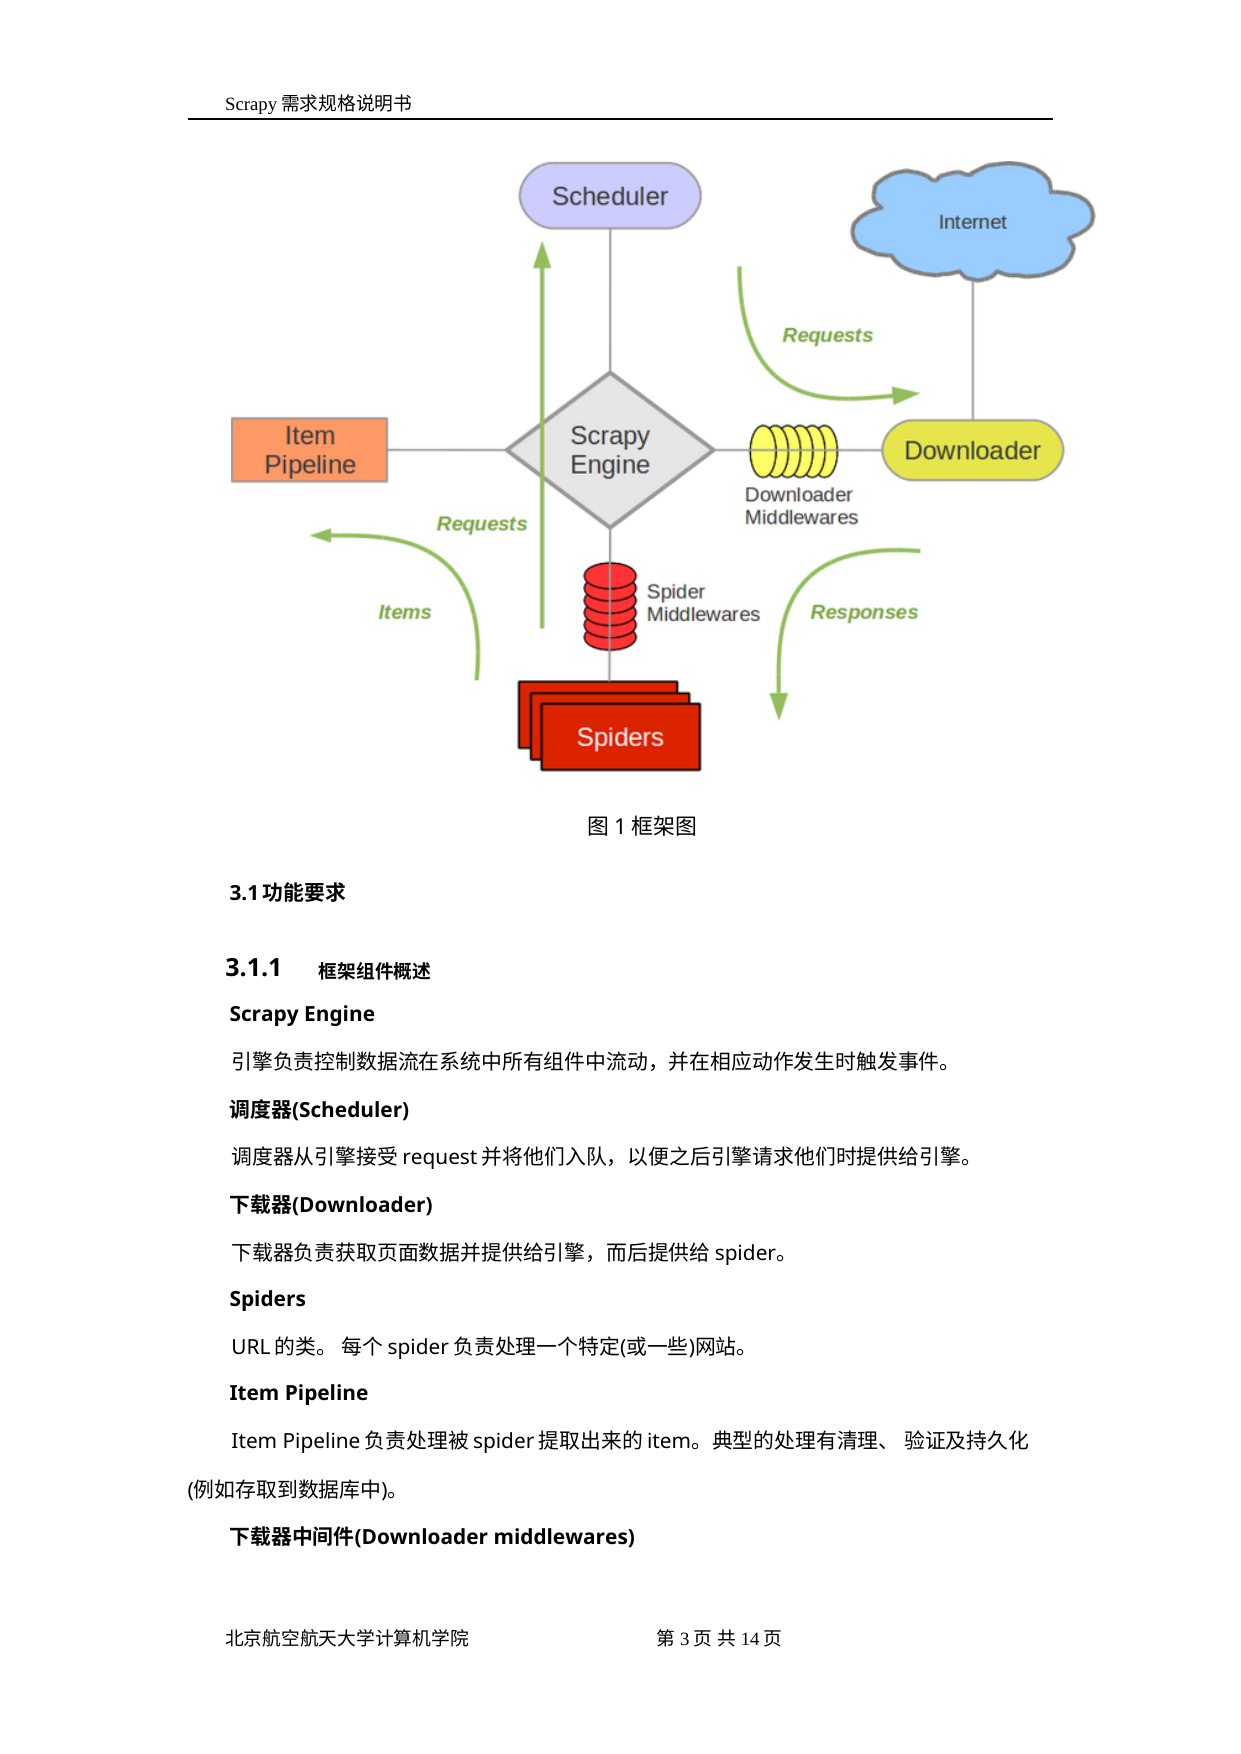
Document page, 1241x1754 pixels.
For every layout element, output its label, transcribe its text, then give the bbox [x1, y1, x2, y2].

text 下载器中间件(Downloader middlewares) [187, 1519, 1053, 1552]
text Item Pipeline负责处理被spider提取出来的item。典型的处理有清理、 验证及持久化(例如存取到数据库中)。 [187, 1423, 1053, 1504]
picture [231, 161, 1096, 772]
text 调度器从引擎接受request并将他们入队，以便之后引擎请求他们时提供给引擎。 [187, 1139, 1053, 1172]
text 下载器负责获取页面数据并提供给引擎，而后提供给spider。 [187, 1235, 1053, 1267]
text 下载器(Downloader) [187, 1187, 1053, 1219]
subtitle 框架组件概述 [187, 919, 1053, 984]
text Spiders [187, 1282, 1053, 1315]
text Item Pipeline [187, 1377, 1053, 1409]
text 图 1 框架图 [187, 809, 1053, 841]
text Scrapy Engine [187, 998, 1053, 1030]
text 引擎负责控制数据流在系统中所有组件中流动，并在相应动作发生时触发事件。 [187, 1044, 1053, 1077]
text URL的类。 每个spider负责处理一个特定(或一些)网站。 [187, 1329, 1053, 1361]
subtitle 功能要求 [187, 874, 1053, 906]
text 调度器(Scheduler) [187, 1092, 1053, 1124]
